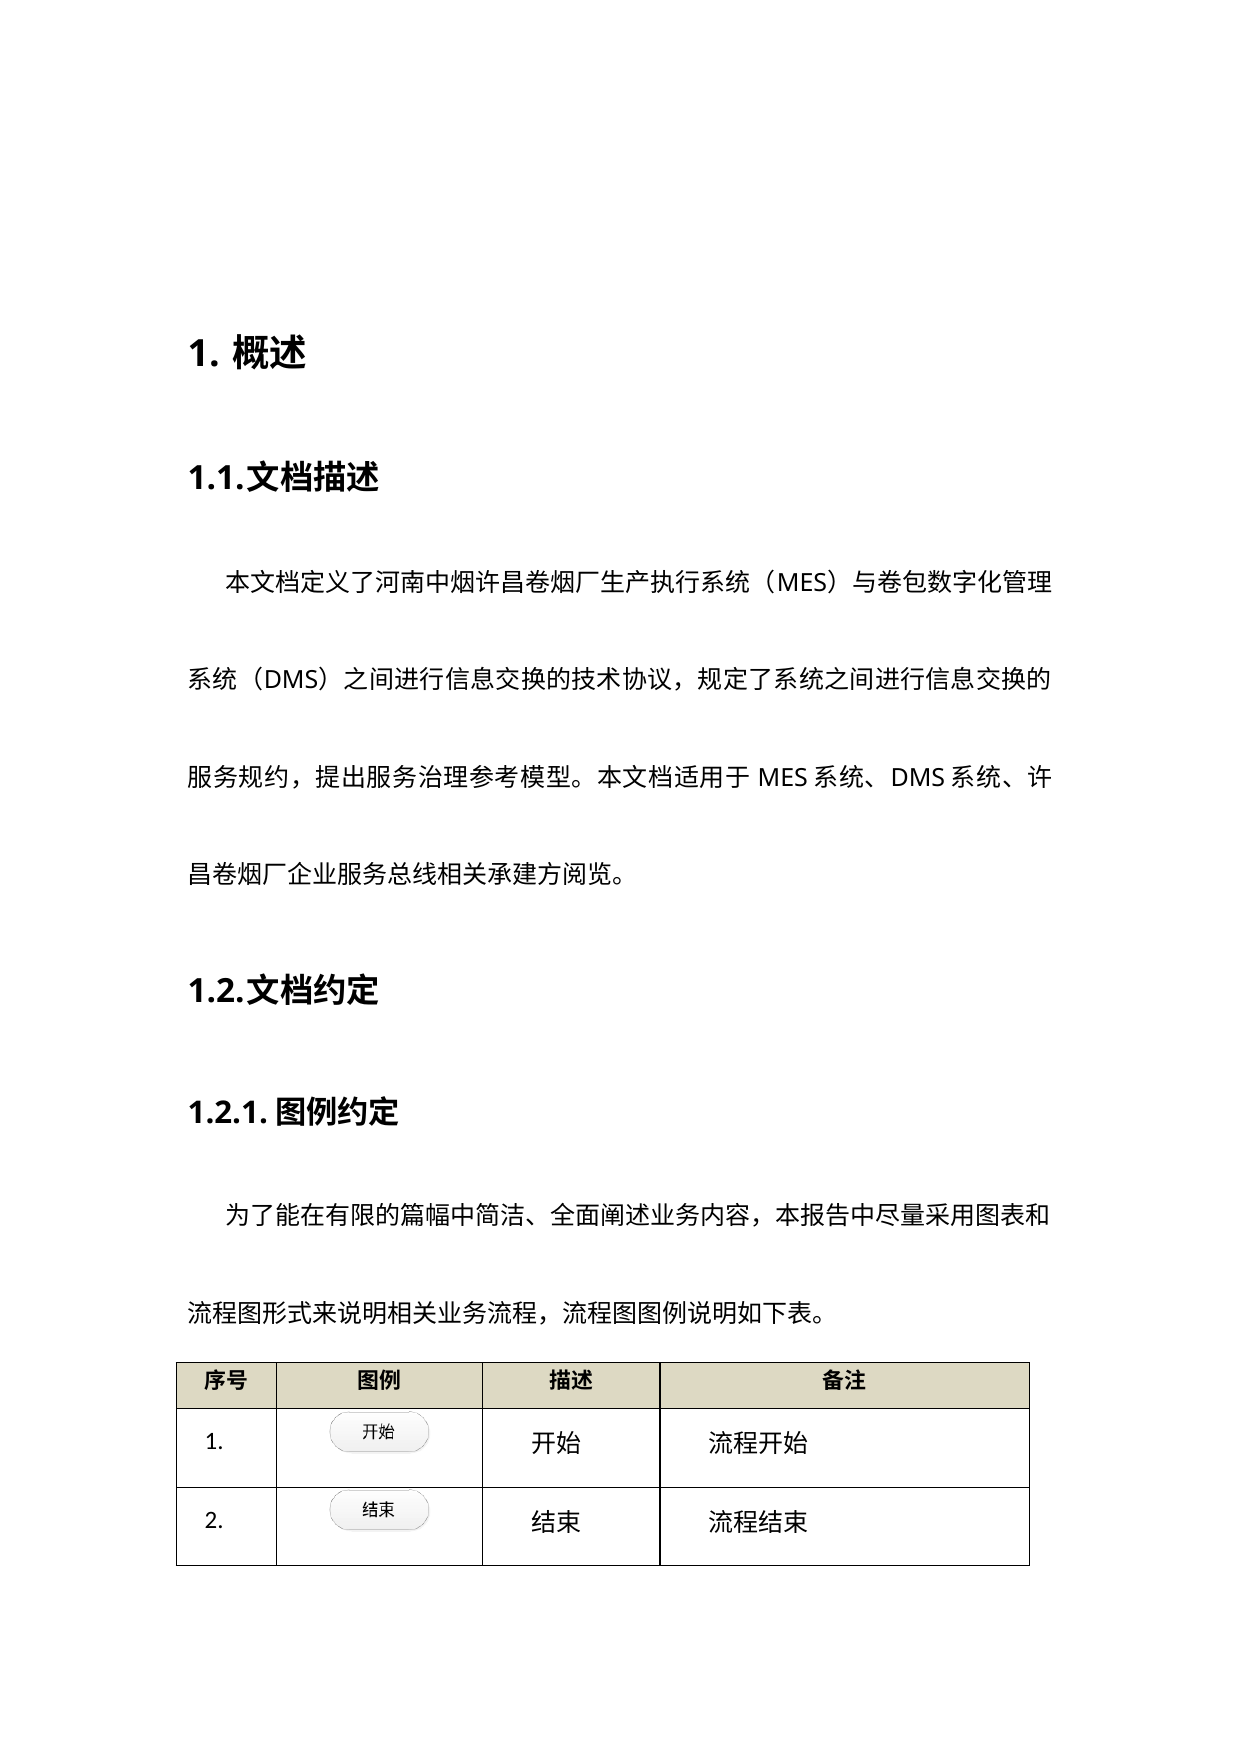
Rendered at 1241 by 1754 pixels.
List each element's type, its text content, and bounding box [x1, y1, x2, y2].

text 为了能在有限的篇幅中简洁、全面阐述业务内容，本报告中尽量采用图表和流程图形式来说明相关业务流程，流程图图例说明如下表。 [187, 1181, 1053, 1344]
table_header 描述 [483, 1363, 659, 1408]
table_cell 开始 [483, 1409, 659, 1487]
table_header 备注 [661, 1363, 1029, 1408]
table_cell 结束 [483, 1488, 659, 1565]
table_cell [277, 1409, 482, 1487]
table_cell 流程开始 [661, 1409, 1029, 1487]
subtitle 文档约定 [187, 956, 1053, 1021]
table_cell [177, 1409, 276, 1487]
subtitle 概述 [187, 317, 1053, 382]
table_cell [277, 1488, 482, 1565]
table_header 图例 [277, 1363, 482, 1408]
text 本文档定义了河南中烟许昌卷烟厂生产执行系统（MES）与卷包数字化管理系统（DMS）之间进行信息交换的技术协议，规定了系统之间进行信息交换的服务规约，提出服务治理参考模型。本文档适用于MES系统、DMS系统、许昌卷烟厂企业服务总线相关承建方阅览。 [187, 548, 1053, 905]
table_cell 流程结束 [661, 1488, 1029, 1565]
subtitle 图例约定 [187, 1077, 1053, 1142]
table_header 序号 [177, 1363, 276, 1408]
table_cell [177, 1488, 276, 1565]
subtitle 文档描述 [187, 442, 1053, 507]
